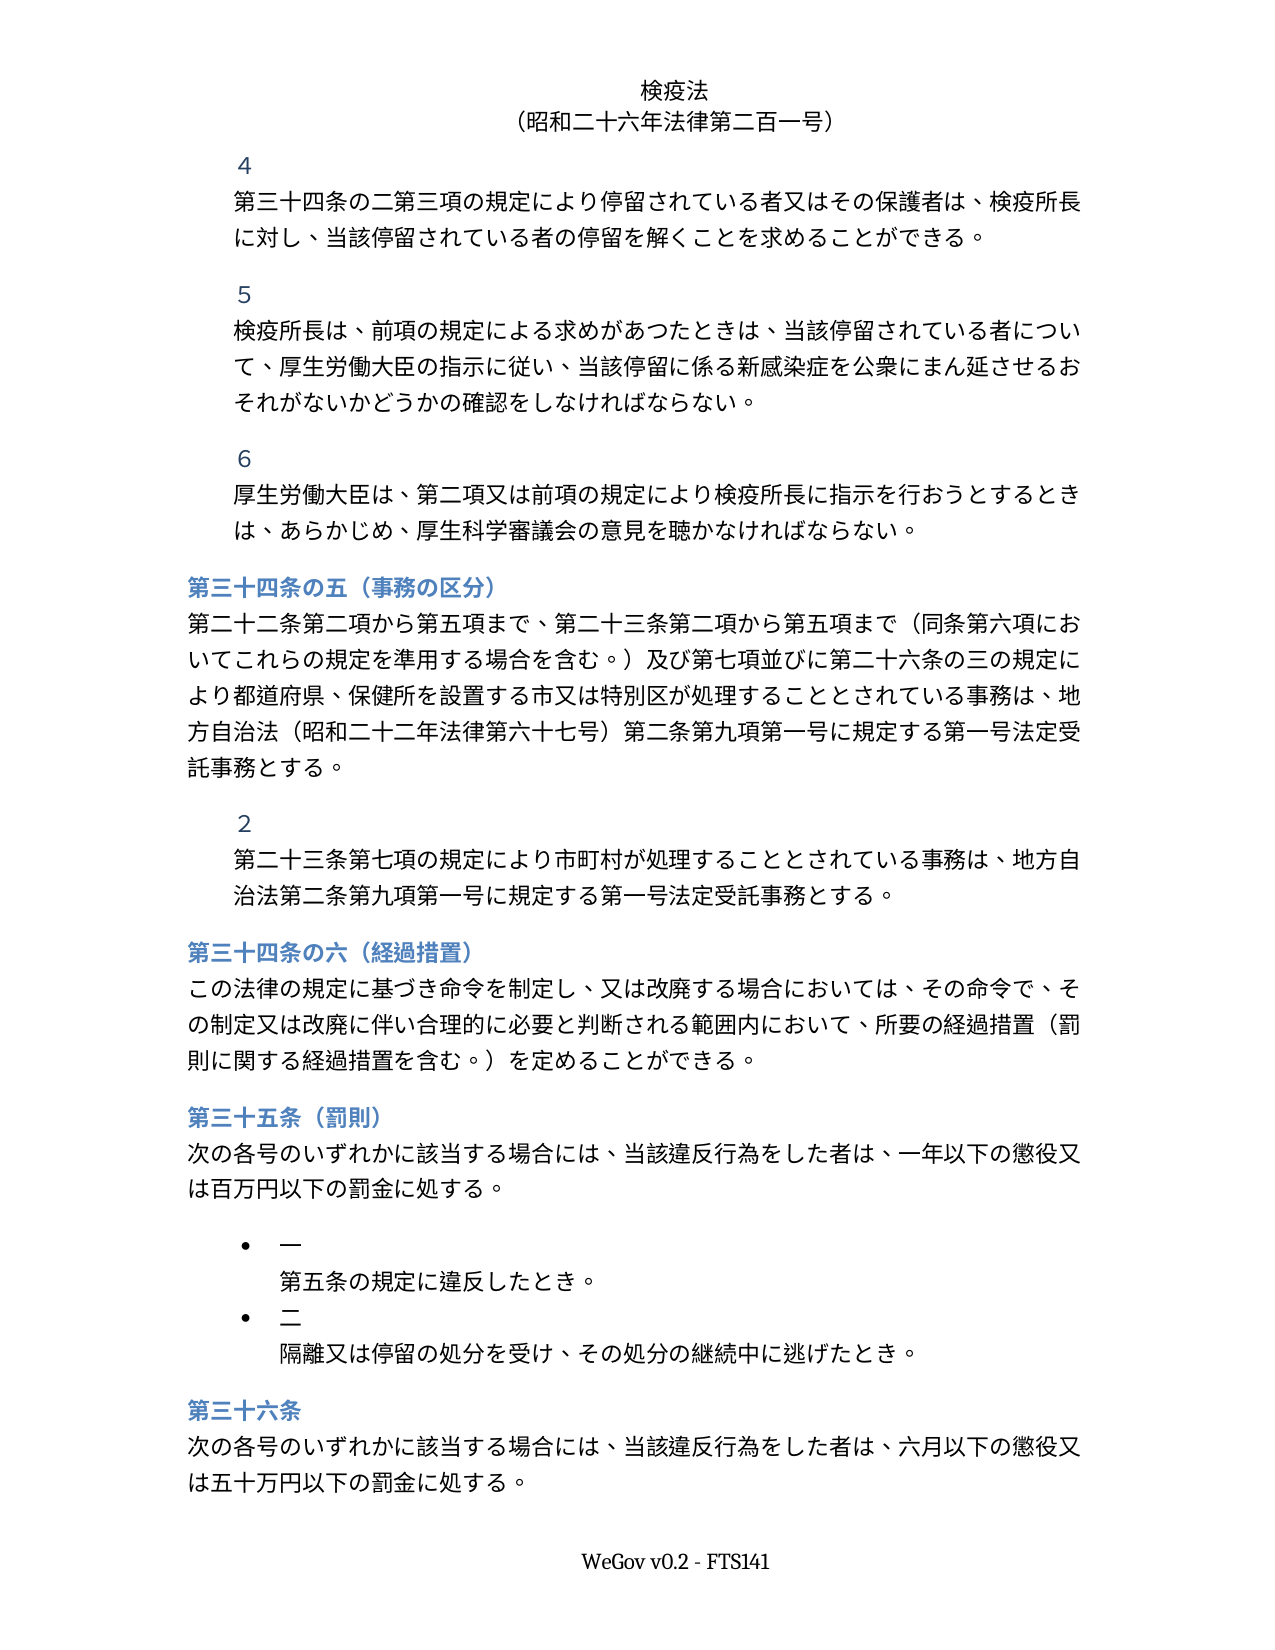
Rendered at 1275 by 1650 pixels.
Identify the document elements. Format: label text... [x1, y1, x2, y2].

subtitle ６ [233, 443, 1087, 474]
list 二 隔離又は停留の処分を受け、その処分の継続中に逃げたとき。 [242, 1302, 1087, 1369]
subtitle 第三十六条 [187, 1395, 1087, 1426]
text 検疫所長は、前項の規定による求めがあつたときは、当該停留されている者について、厚生労働大臣の指示に従い、当該停留に係る新感染症を公衆にまん延させるおそれがないかどうかの確認をしなければならない。 [233, 314, 1087, 418]
text 次の各号のいずれかに該当する場合には、当該違反行為をした者は、六月以下の懲役又は五十万円以下の罰金に処する。 [187, 1431, 1087, 1498]
text この法律の規定に基づき命令を制定し、又は改廃する場合においては、その命令で、その制定又は改廃に伴い合理的に必要と判断される範囲内において、所要の経過措置（罰則に関する経過措置を含む。）を定めることができる。 [187, 973, 1087, 1076]
subtitle 第三十五条（罰則） [187, 1102, 1087, 1133]
subtitle 第三十四条の五（事務の区分） [187, 572, 1087, 603]
subtitle 第三十四条の六（経過措置） [187, 937, 1087, 968]
subtitle ４ [233, 150, 1087, 181]
text 第三十四条の二第三項の規定により停留されている者又はその保護者は、検疫所長に対し、当該停留されている者の停留を解くことを求めることができる。 [233, 186, 1087, 253]
text 第二十三条第七項の規定により市町村が処理することとされている事務は、地方自治法第二条第九項第一号に規定する第一号法定受託事務とする。 [233, 844, 1087, 911]
text 厚生労働大臣は、第二項又は前項の規定により検疫所長に指示を行おうとするときは、あらかじめ、厚生科学審議会の意見を聴かなければならない。 [233, 479, 1087, 546]
subtitle ５ [233, 279, 1087, 310]
subtitle ２ [233, 808, 1087, 839]
list 一 第五条の規定に違反したとき。 [242, 1230, 1087, 1297]
text 第二十二条第二項から第五項まで、第二十三条第二項から第五項まで（同条第六項においてこれらの規定を準用する場合を含む。）及び第七項並びに第二十六条の三の規定により都道府県、保健所を設置する市又は特別区が処理することとされている事務は、地方自治法（昭和二十二年法律第六十七号）第二条第九項第一号に規定する第一号法定受託事務とする。 [187, 608, 1087, 783]
text 次の各号のいずれかに該当する場合には、当該違反行為をした者は、一年以下の懲役又は百万円以下の罰金に処する。 [187, 1137, 1087, 1205]
